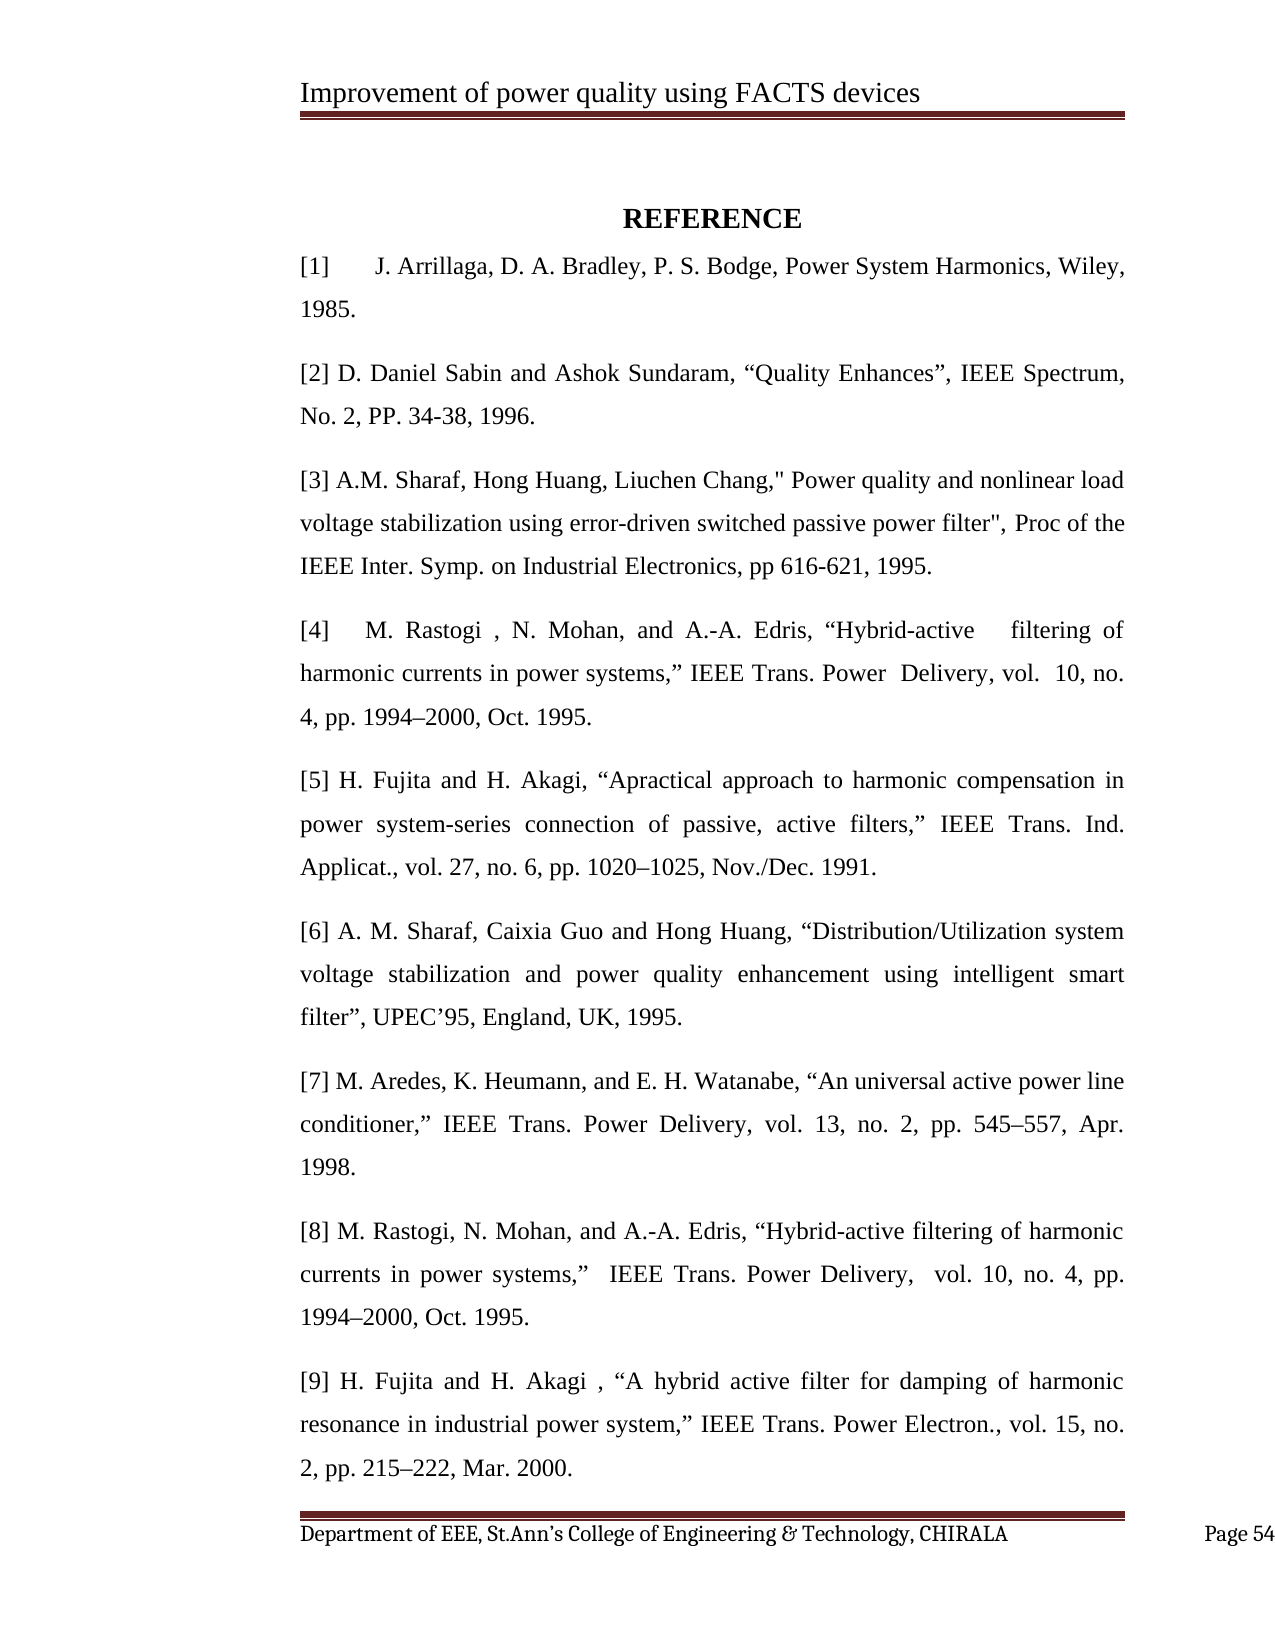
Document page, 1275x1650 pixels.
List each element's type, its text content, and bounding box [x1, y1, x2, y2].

text [7] M. Aredes, K. Heumann, and E. H. Watanabe, “An universal active power line conditioner,” IEEE Trans. Power Delivery, vol. 13, no. 2, pp. 545–557, Apr. 1998. [300, 1066, 1125, 1181]
text [2] D. Daniel Sabin and Ashok Sundaram, “Quality Enhances”, IEEE Spectrum, No. 2, PP. 34-38, 1996. [300, 358, 1125, 430]
text [3] A.M. Sharaf, Hong Huang, Liuchen Chang," Power quality and nonlinear load voltage stabilization using error-driven switched passive power filter", Proc of the IEEE Inter. Symp. on Industrial Electronics, pp 616-621, 1995. [300, 465, 1125, 580]
text [8] M. Rastogi, N. Mohan, and A.-A. Edris, “Hybrid-active filtering of harmonic currents in power systems,” IEEE Trans. Power Delivery, vol. 10, no. 4, pp. 1994–2000, Oct. 1995. [300, 1216, 1125, 1331]
text [6] A. M. Sharaf, Caixia Guo and Hong Huang, “Distribution/Utilization system voltage stabilization and power quality enhancement using intelligent smart filter”, UPEC’95, England, UK, 1995. [300, 916, 1125, 1031]
text REFERENCE [300, 201, 1125, 234]
text [5] H. Fujita and H. Akagi, “Apractical approach to harmonic compensation in power system-series connection of passive, active filters,” IEEE Trans. Ind. Applicat., vol. 27, no. 6, pp. 1020–1025, Nov./Dec. 1991. [300, 766, 1125, 881]
text [4] M. Rastogi , N. Mohan, and A.-A. Edris, “Hybrid-active filtering of harmonic currents in power systems,” IEEE Trans. Power Delivery, vol. 10, no. 4, pp. 1994–2000, Oct. 1995. [300, 615, 1125, 730]
text [1] J. Arrillaga, D. A. Bradley, P. S. Bodge, Power System Harmonics, Wiley, 1985. [300, 251, 1125, 323]
text [9] H. Fujita and H. Akagi , “A hybrid active filter for damping of harmonic resonance in industrial power system,” IEEE Trans. Power Electron., vol. 15, no. 2, pp. 215–222, Mar. 2000. [300, 1366, 1125, 1481]
